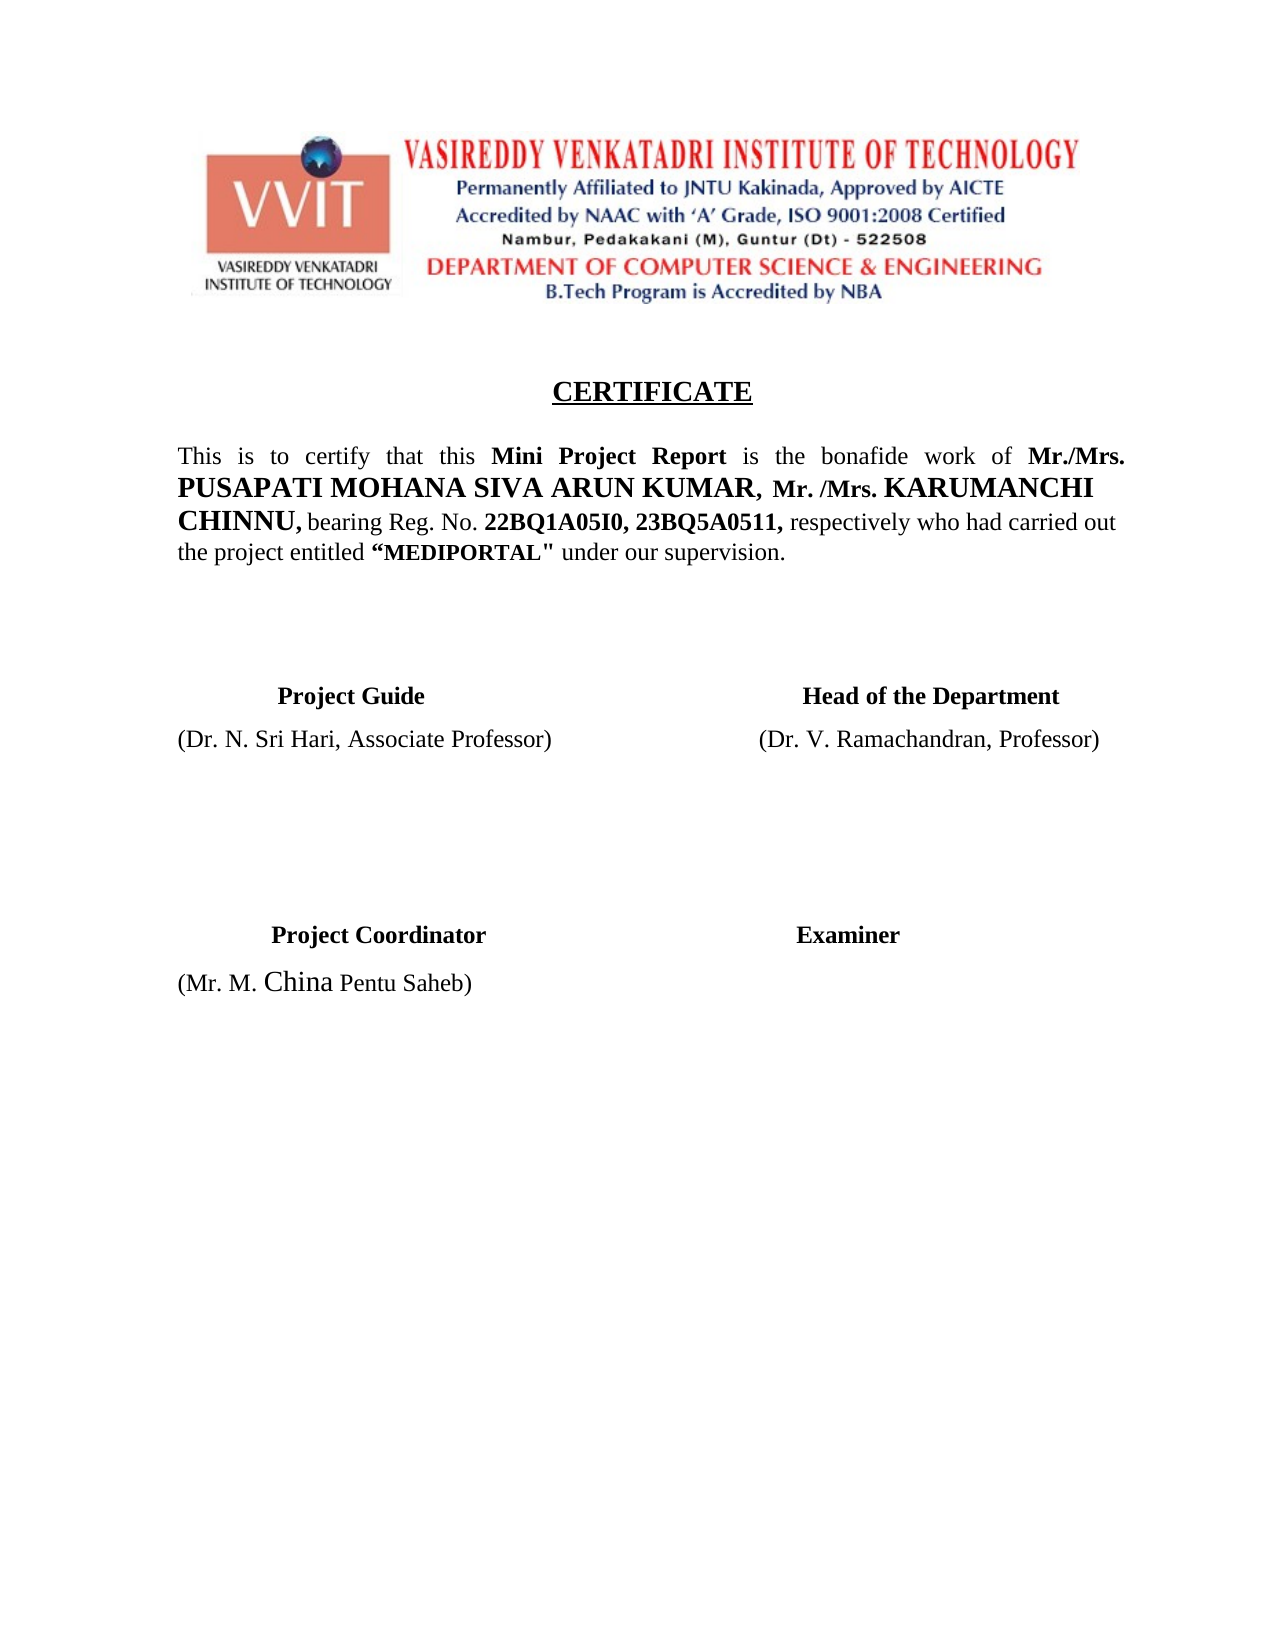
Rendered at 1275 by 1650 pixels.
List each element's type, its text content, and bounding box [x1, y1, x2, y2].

picture [191, 131, 1080, 304]
text CERTIFICATE [165, 374, 1139, 408]
text (Mr. M. China Pentu Saheb) [177, 964, 1139, 997]
text This is to certify that this Mini Project Report is the bonafide work of Mr./Mrs. PUSAPATI MOHANA SIVA ARUN KUMAR, Mr. /Mrs. KARUMANCHI CHINNU, bearing Reg. No. 22BQ1A05I0, 23BQ5A0511, respectively who had carried out the project entitled “MEDIPORTAL" under our supervision. [177, 441, 1139, 566]
text (Dr. N. Sri Hari, Associate Professor) (Dr. V. Ramachandran, Professor) [177, 724, 1139, 753]
text Project Coordinator Examiner [271, 920, 1139, 949]
text Project Guide Head of the Department [277, 681, 1139, 709]
